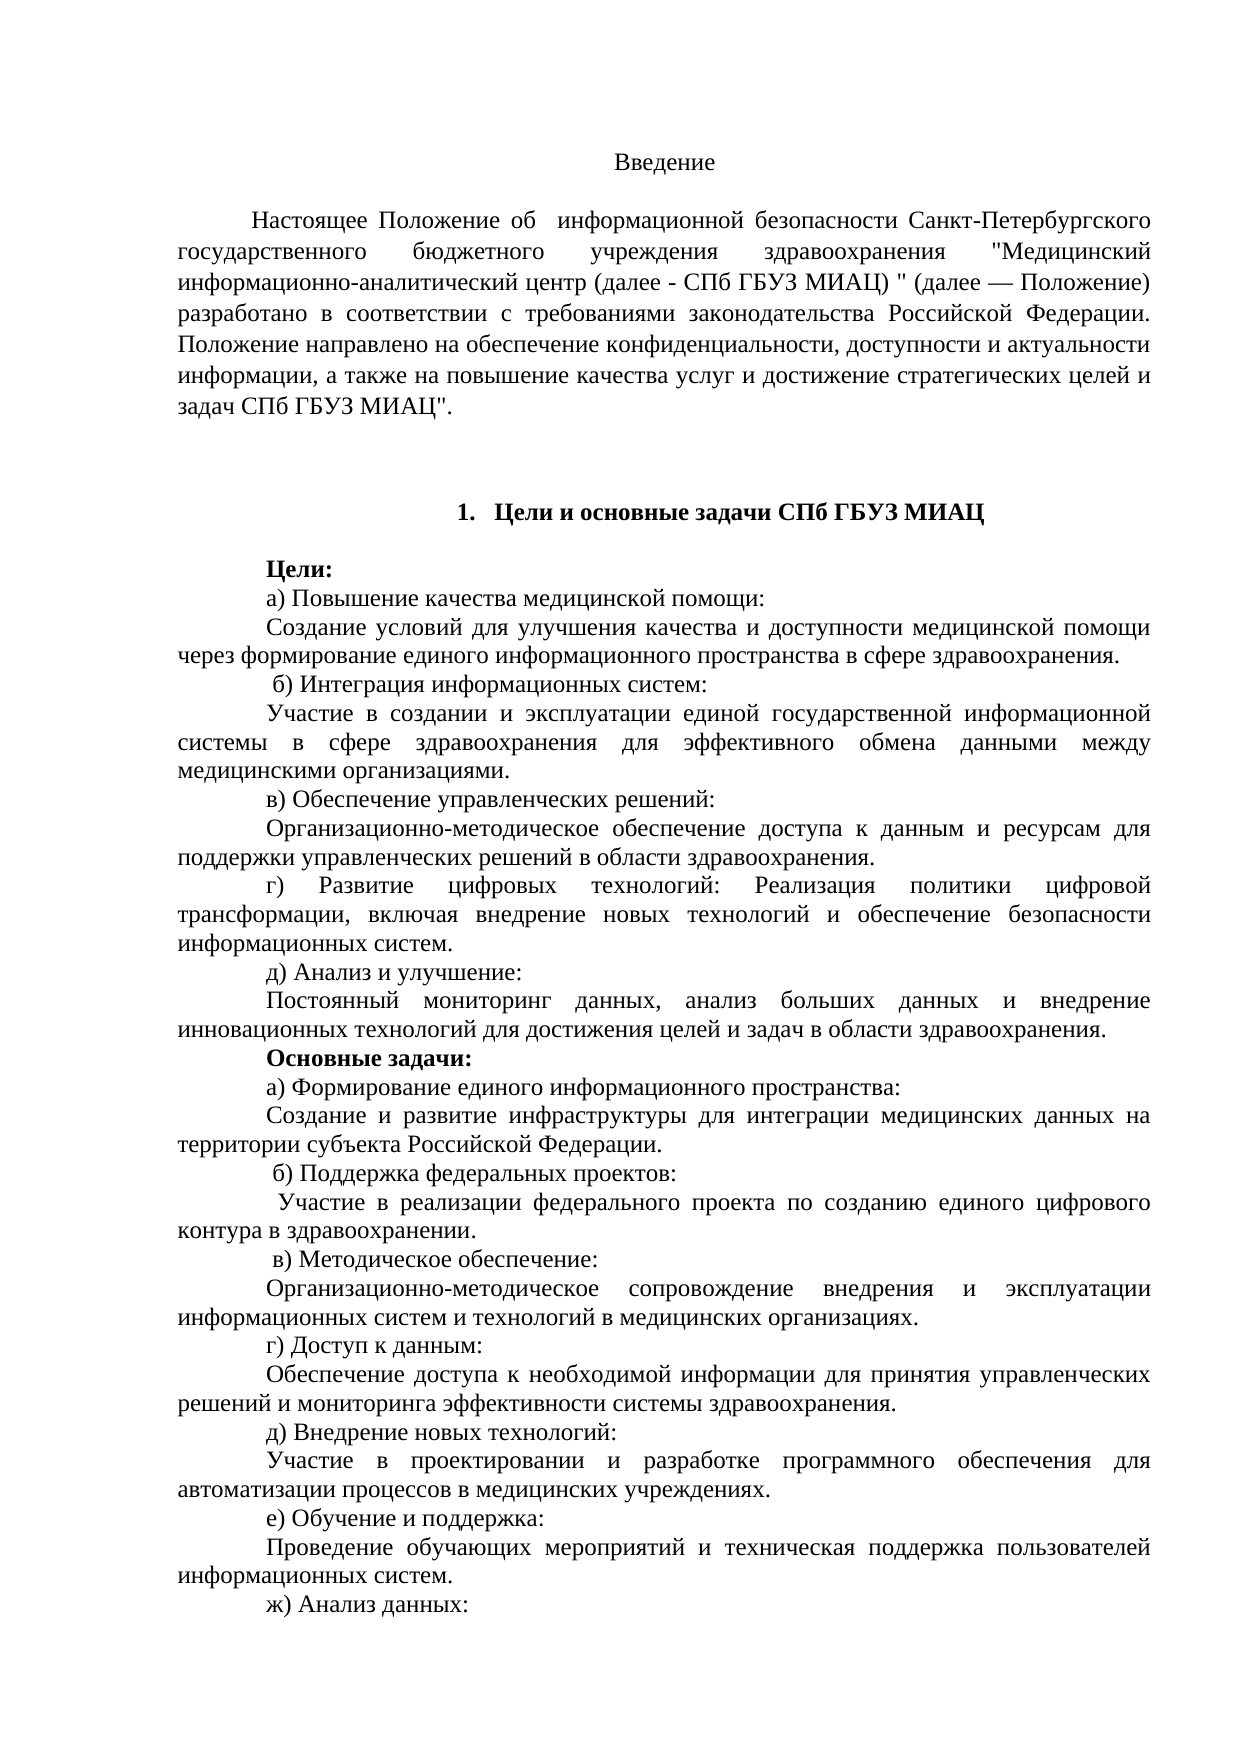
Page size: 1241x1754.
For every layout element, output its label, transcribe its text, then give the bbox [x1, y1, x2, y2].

text ж) Анализ данных: [177, 1589, 1152, 1618]
text Участие в создании и эксплуатации единой государственной информационной системы в сфере здравоохранения для эффективного обмена данными между медицинскими организациями. [177, 698, 1152, 784]
text Основные задачи: [177, 1043, 1152, 1072]
text Настоящее Положение об информационной безопасности Санкт-Петербургского государственного бюджетного учреждения здравоохранения "Медицинский информационно-аналитический центр (далее - СПб ГБУЗ МИАЦ) " (далее — Положение) разработано в соответствии с требованиями законодательства Российской Федерации. Положение направлено на обеспечение конфиденциальности, доступности и актуальности информации, а также на повышение качества услуг и достижение стратегических целей и задач СПб ГБУЗ МИАЦ". [177, 205, 1152, 420]
text Участие в проектировании и разработке программного обеспечения для автоматизации процессов в медицинских учреждениях. [177, 1445, 1152, 1503]
text б) Интеграция информационных систем: [177, 669, 1152, 698]
text Создание и развитие инфраструктуры для интеграции медицинских данных на территории субъекта Российской Федерации. [177, 1100, 1152, 1158]
text Создание условий для улучшения качества и доступности медицинской помощи через формирование единого информационного пространства в сфере здравоохранения. [177, 612, 1152, 669]
text б) Поддержка федеральных проектов: [177, 1158, 1152, 1187]
text а) Формирование единого информационного пространства: [177, 1072, 1152, 1100]
text Участие в реализации федерального проекта по созданию единого цифрового контура в здравоохранении. [177, 1187, 1152, 1244]
text Проведение обучающих мероприятий и техническая поддержка пользователей информационных систем. [177, 1532, 1152, 1589]
text Постоянный мониторинг данных, анализ больших данных и внедрение инновационных технологий для достижения целей и задач в области здравоохранения. [177, 985, 1152, 1043]
text Организационно-методическое сопровождение внедрения и эксплуатации информационных систем и технологий в медицинских организациях. [177, 1273, 1152, 1330]
text Цели: [177, 554, 1152, 583]
text г) Доступ к данным: [177, 1330, 1152, 1359]
text Введение [177, 147, 1152, 176]
text Организационно-методическое обеспечение доступа к данным и ресурсам для поддержки управленческих решений в области здравоохранения. [177, 813, 1152, 870]
text е) Обучение и поддержка: [177, 1503, 1152, 1532]
text в) Обеспечение управленческих решений: [177, 784, 1152, 813]
text д) Анализ и улучшение: [177, 957, 1152, 985]
text г) Развитие цифровых технологий: Реализация политики цифровой трансформации, включая внедрение новых технологий и обеспечение безопасности информационных систем. [177, 870, 1152, 957]
list Цели и основные задачи СПб ГБУЗ МИАЦ [290, 497, 1152, 525]
text в) Методическое обеспечение: [177, 1244, 1152, 1273]
text д) Внедрение новых технологий: [177, 1417, 1152, 1445]
text а) Повышение качества медицинской помощи: [177, 583, 1152, 612]
text Обеспечение доступа к необходимой информации для принятия управленческих решений и мониторинга эффективности системы здравоохранения. [177, 1359, 1152, 1417]
